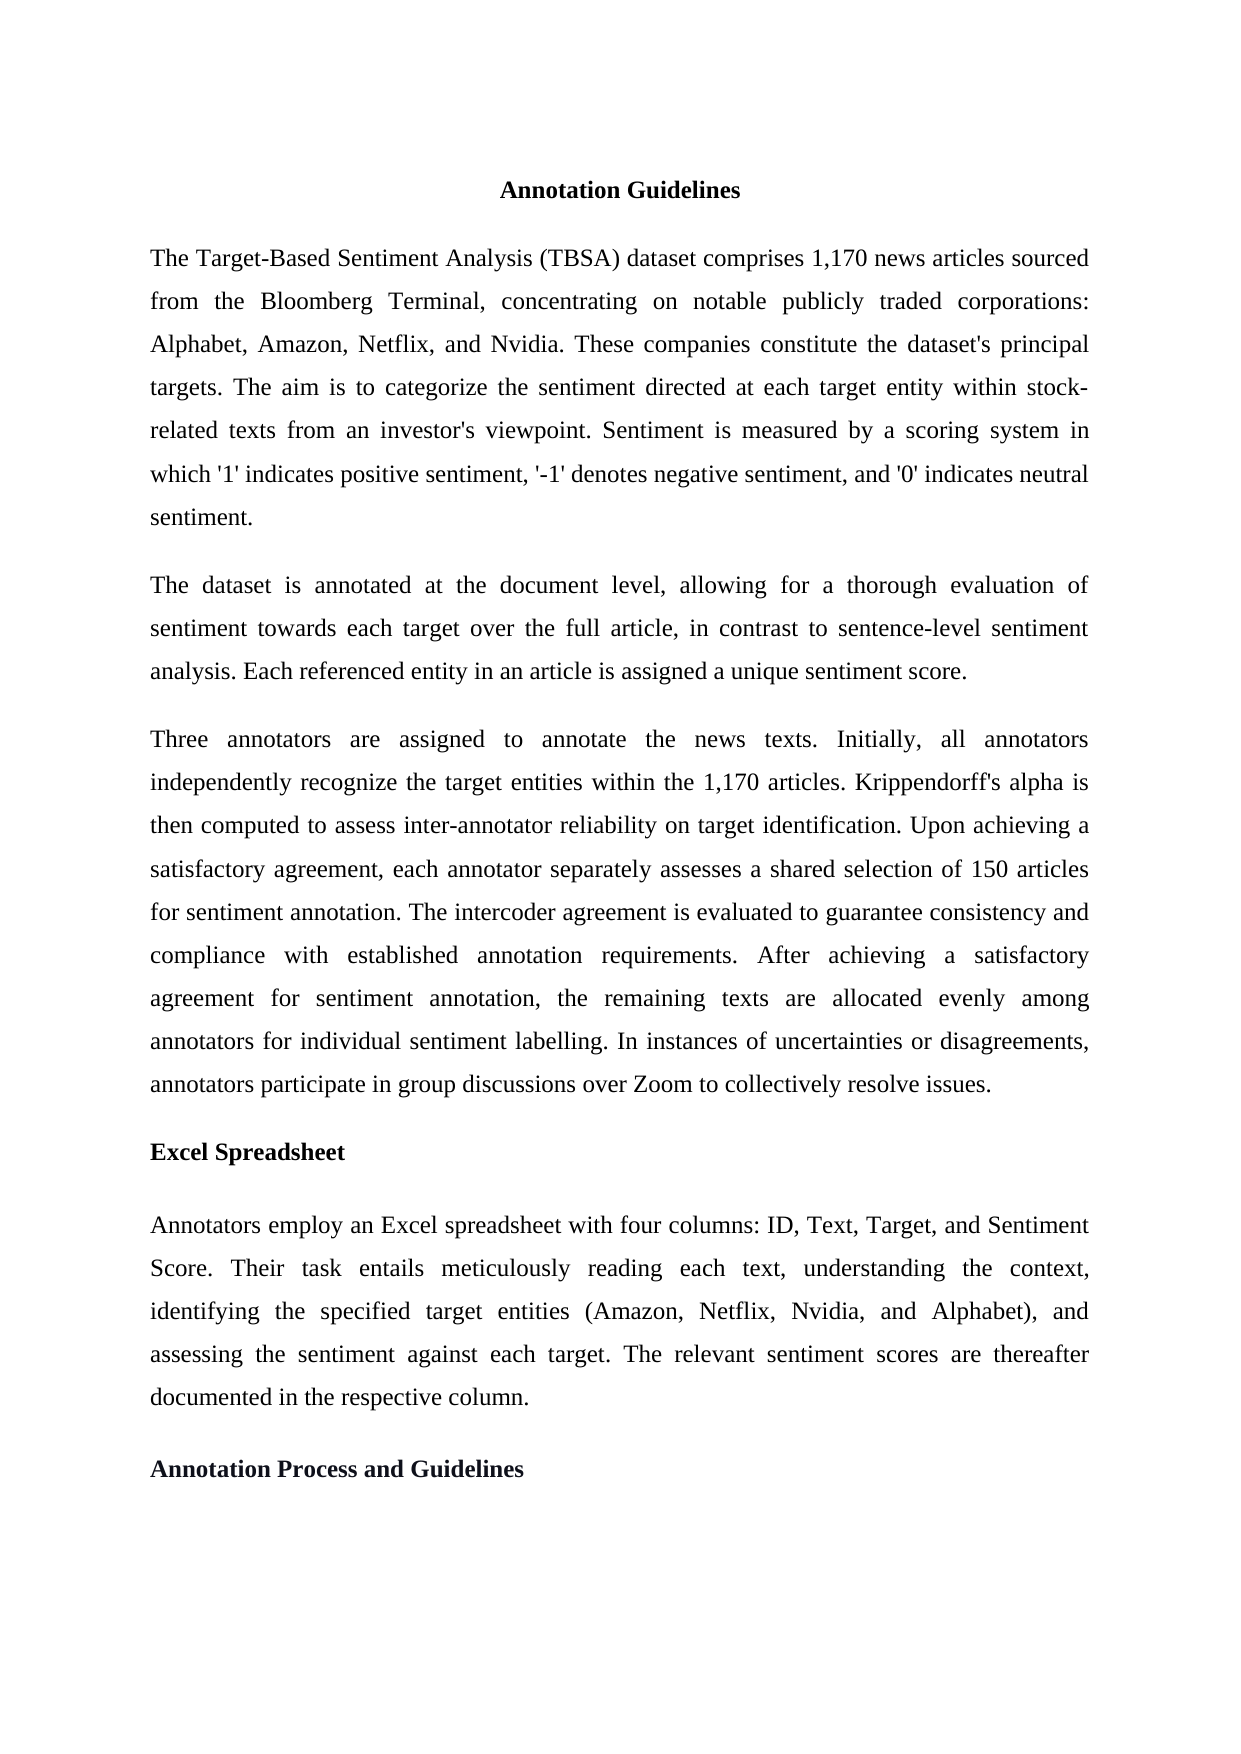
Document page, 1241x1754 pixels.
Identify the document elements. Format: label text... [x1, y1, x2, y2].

text Three annotators are assigned to annotate the news texts. Initially, all annotators independently recognize the target entities within the 1,170 articles. Krippendorff's alpha is then computed to assess inter-annotator reliability on target identification. Upon achieving a satisfactory agreement, each annotator separately assesses a shared selection of 150 articles for sentiment annotation. The intercoder agreement is evaluated to guarantee consistency and compliance with established annotation requirements. After achieving a satisfactory agreement for sentiment annotation, the remaining texts are allocated evenly among annotators for individual sentiment labelling. In instances of uncertainties or disagreements, annotators participate in group discussions over Zoom to collectively resolve issues. [150, 724, 1090, 1098]
text The dataset is annotated at the document level, allowing for a thorough evaluation of sentiment towards each target over the full article, in contrast to sentence-level sentiment analysis. Each referenced entity in an article is assigned a unique sentiment score. [150, 570, 1090, 685]
text Annotation Process and Guidelines [150, 1454, 1090, 1483]
text Annotators employ an Excel spreadsheet with four columns: ID, Text, Target, and Sentiment Score. Their task entails meticulously reading each text, understanding the context, identifying the specified target entities (Amazon, Netflix, Nvidia, and Alphabet), and assessing the sentiment against each target. The relevant sentiment scores are thereafter documented in the respective column. [150, 1210, 1090, 1411]
text Annotation Guidelines [150, 175, 1090, 204]
text The Target-Based Sentiment Analysis (TBSA) dataset comprises 1,170 news articles sourced from the Bloomberg Terminal, concentrating on notable publicly traded corporations: Alphabet, Amazon, Netflix, and Nvidia. These companies constitute the dataset's principal targets. The aim is to categorize the sentiment directed at each target entity within stock-related texts from an investor's viewpoint. Sentiment is measured by a scoring system in which '1' indicates positive sentiment, '-1' denotes negative sentiment, and '0' indicates neutral sentiment. [150, 243, 1090, 531]
text Excel Spreadsheet [150, 1137, 1090, 1166]
